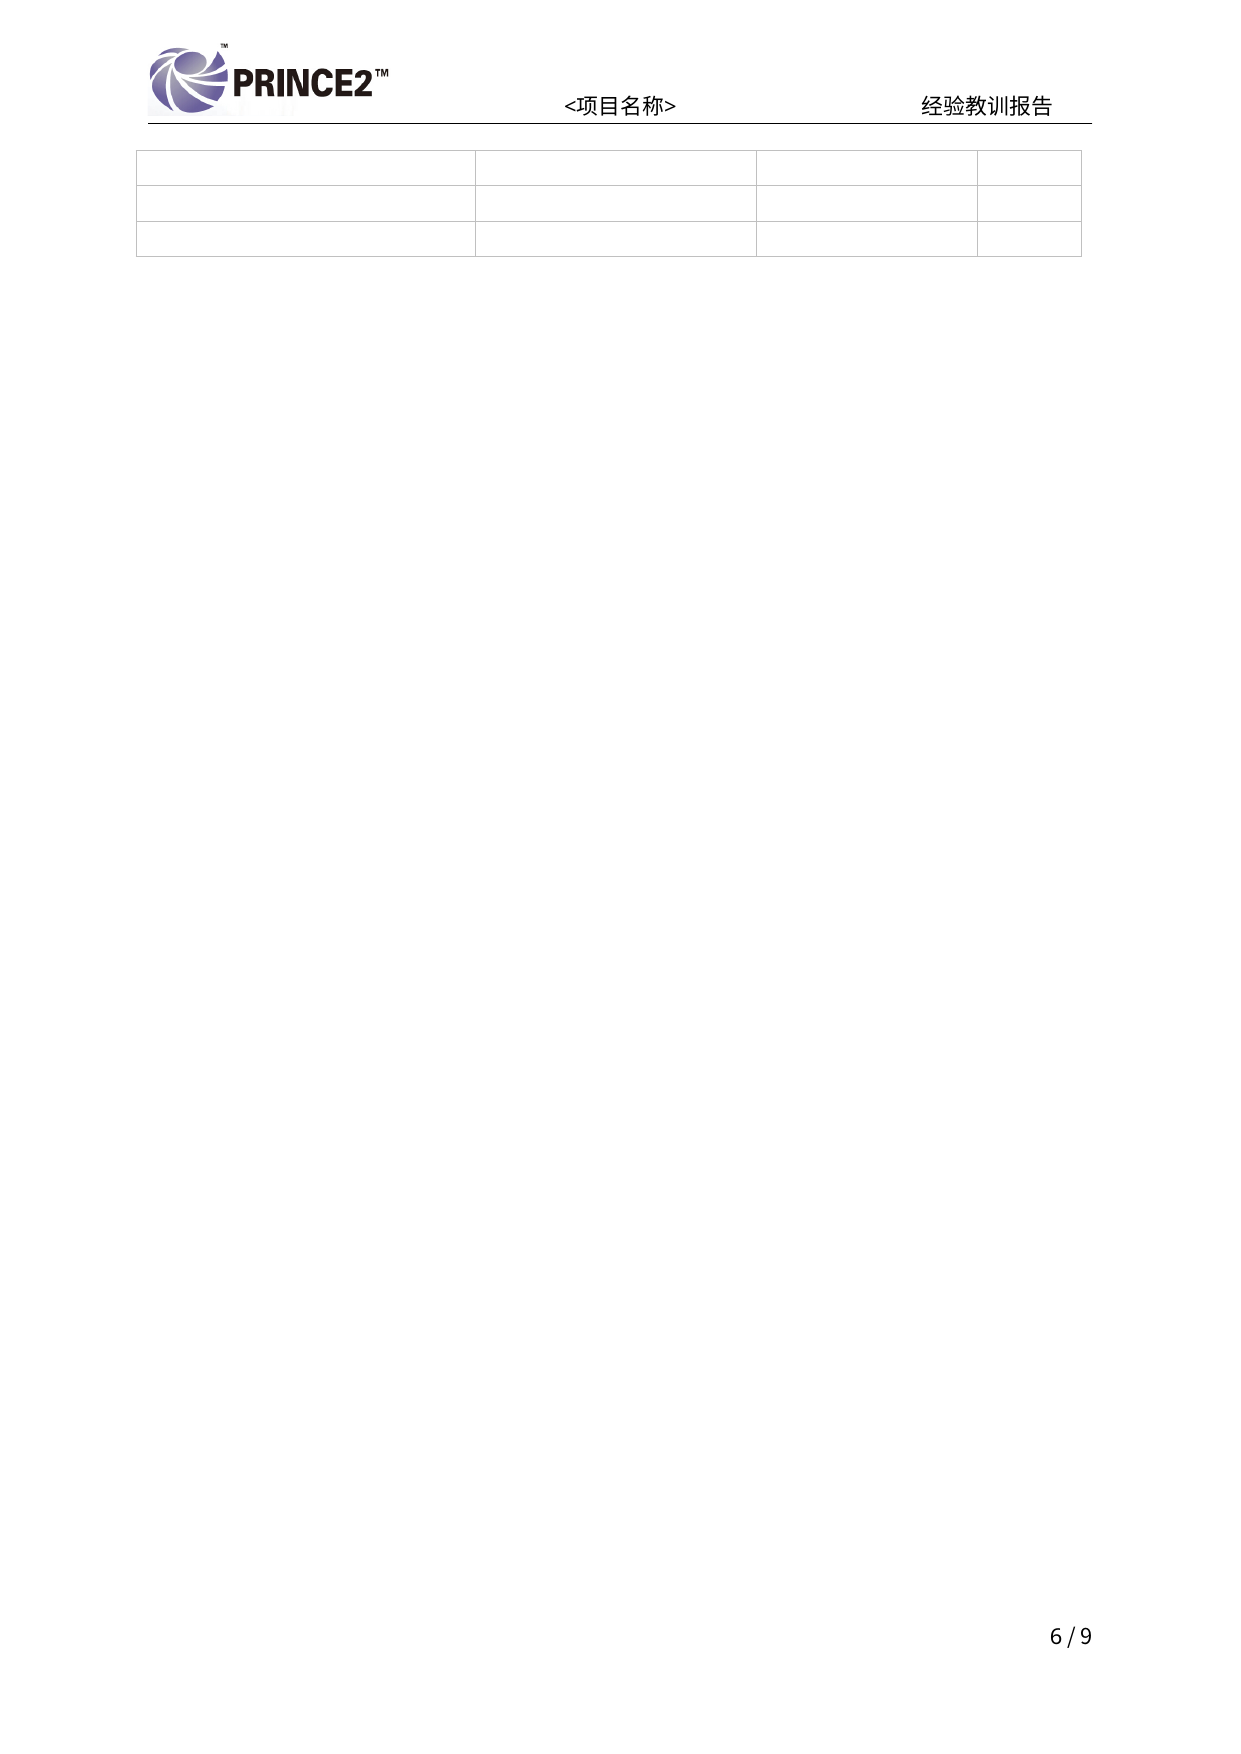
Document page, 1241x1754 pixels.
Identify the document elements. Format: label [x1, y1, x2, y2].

table_cell [978, 186, 1081, 221]
table_cell [137, 151, 475, 185]
table_cell [476, 186, 756, 221]
table_cell [137, 186, 475, 221]
table_cell [757, 186, 977, 221]
table_cell [757, 151, 977, 185]
picture [147, 38, 393, 116]
table_cell [476, 151, 756, 185]
table_cell [978, 222, 1081, 256]
table_cell [476, 222, 756, 256]
table_cell [978, 151, 1081, 185]
table_cell [137, 222, 475, 256]
table_cell [757, 222, 977, 256]
